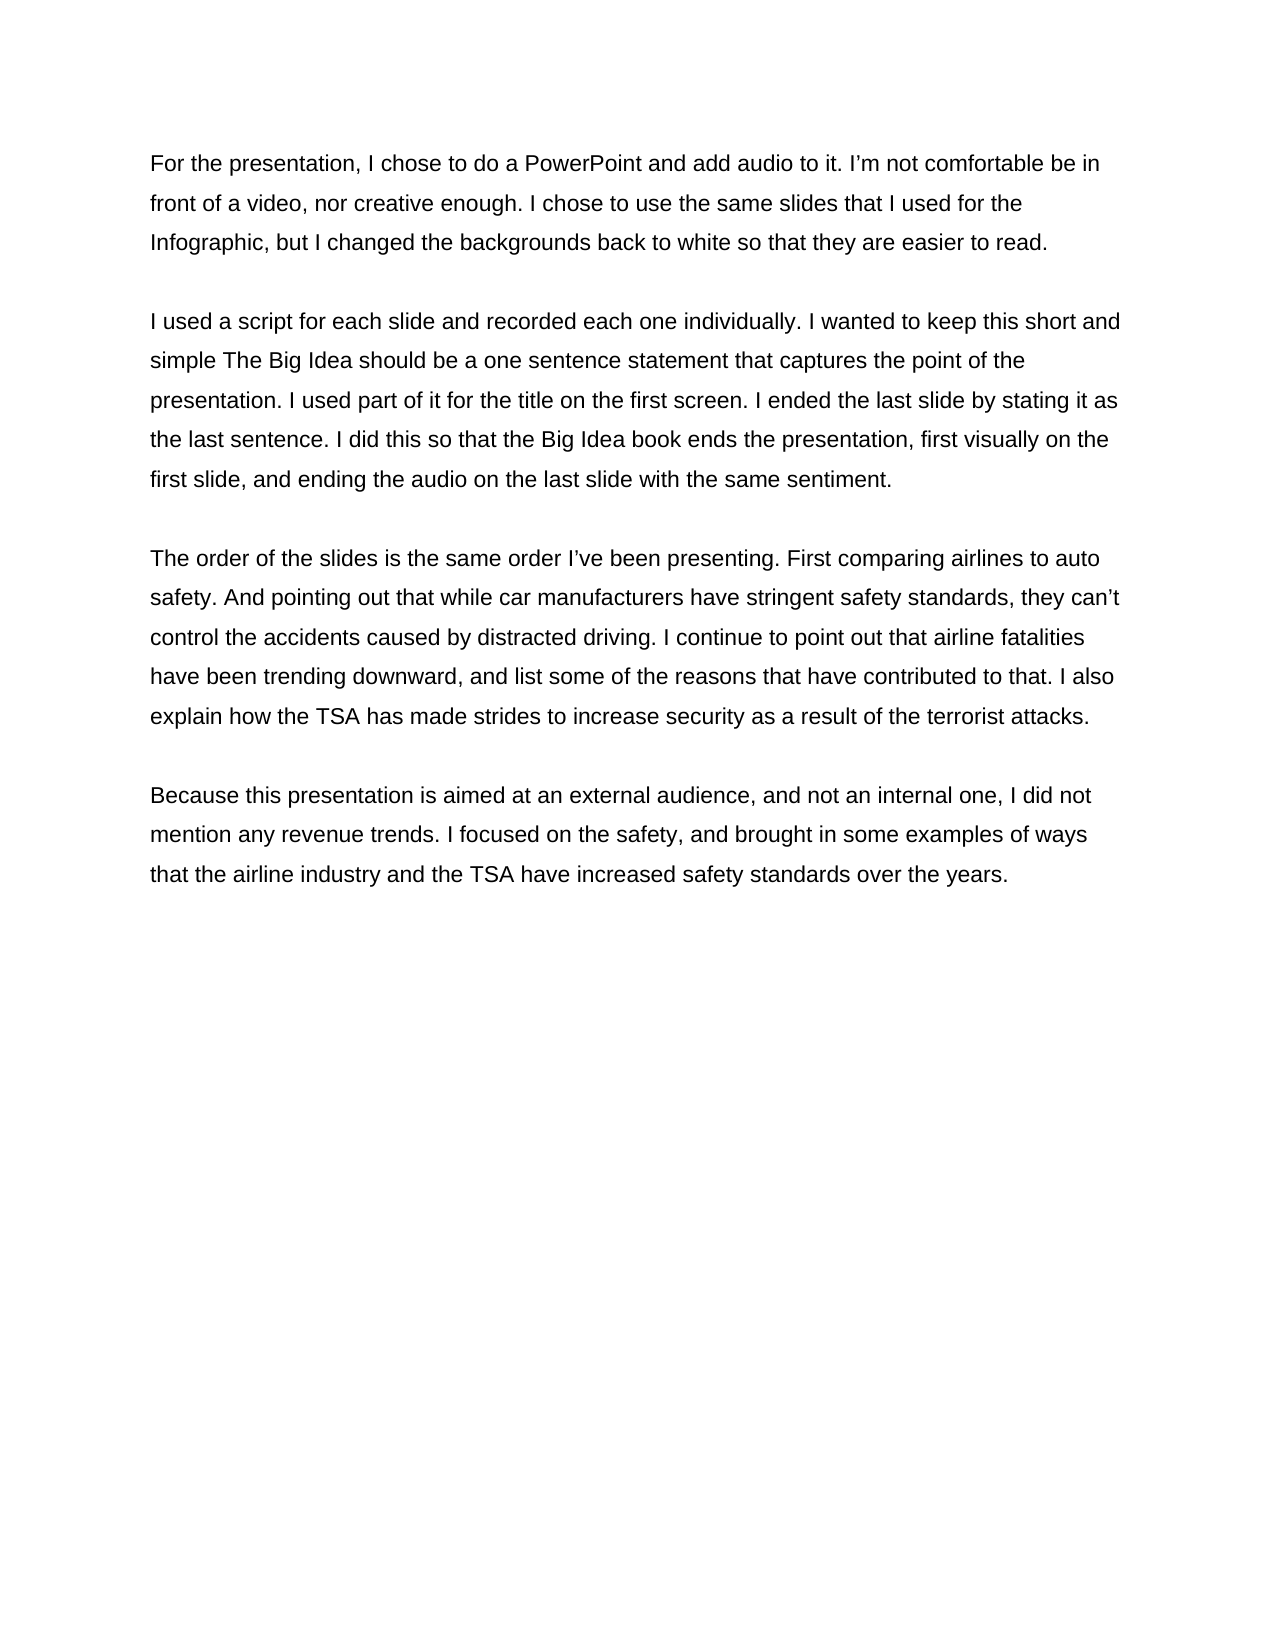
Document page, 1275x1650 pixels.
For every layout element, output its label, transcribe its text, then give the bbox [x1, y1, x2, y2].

text Because this presentation is aimed at an external audience, and not an internal one, I did not mention any revenue trends. I focused on the safety, and brought in some examples of ways that the airline industry and the TSA have increased safety standards over the years. [150, 782, 1125, 887]
text The order of the slides is the same order I’ve been presenting. First comparing airlines to auto safety. And pointing out that while car manufacturers have stringent safety standards, they can’t control the accidents caused by distracted driving. I continue to point out that airline fatalities have been trending downward, and list some of the reasons that have contributed to that. I also explain how the TSA has made strides to increase security as a result of the terrorist attacks. [150, 545, 1125, 729]
text For the presentation, I chose to do a PowerPoint and add audio to it. I’m not comfortable be in front of a video, nor creative enough. I chose to use the same slides that I used for the Infographic, but I changed the backgrounds back to white so that they are easier to read. [150, 150, 1125, 255]
text I used a script for each slide and recorded each one individually. I wanted to keep this short and simple The Big Idea should be a one sentence statement that captures the point of the presentation. I used part of it for the title on the first screen. I ended the last slide by stating it as the last sentence. I did this so that the Big Idea book ends the presentation, first visually on the first slide, and ending the audio on the last slide with the same sentiment. [150, 308, 1125, 492]
